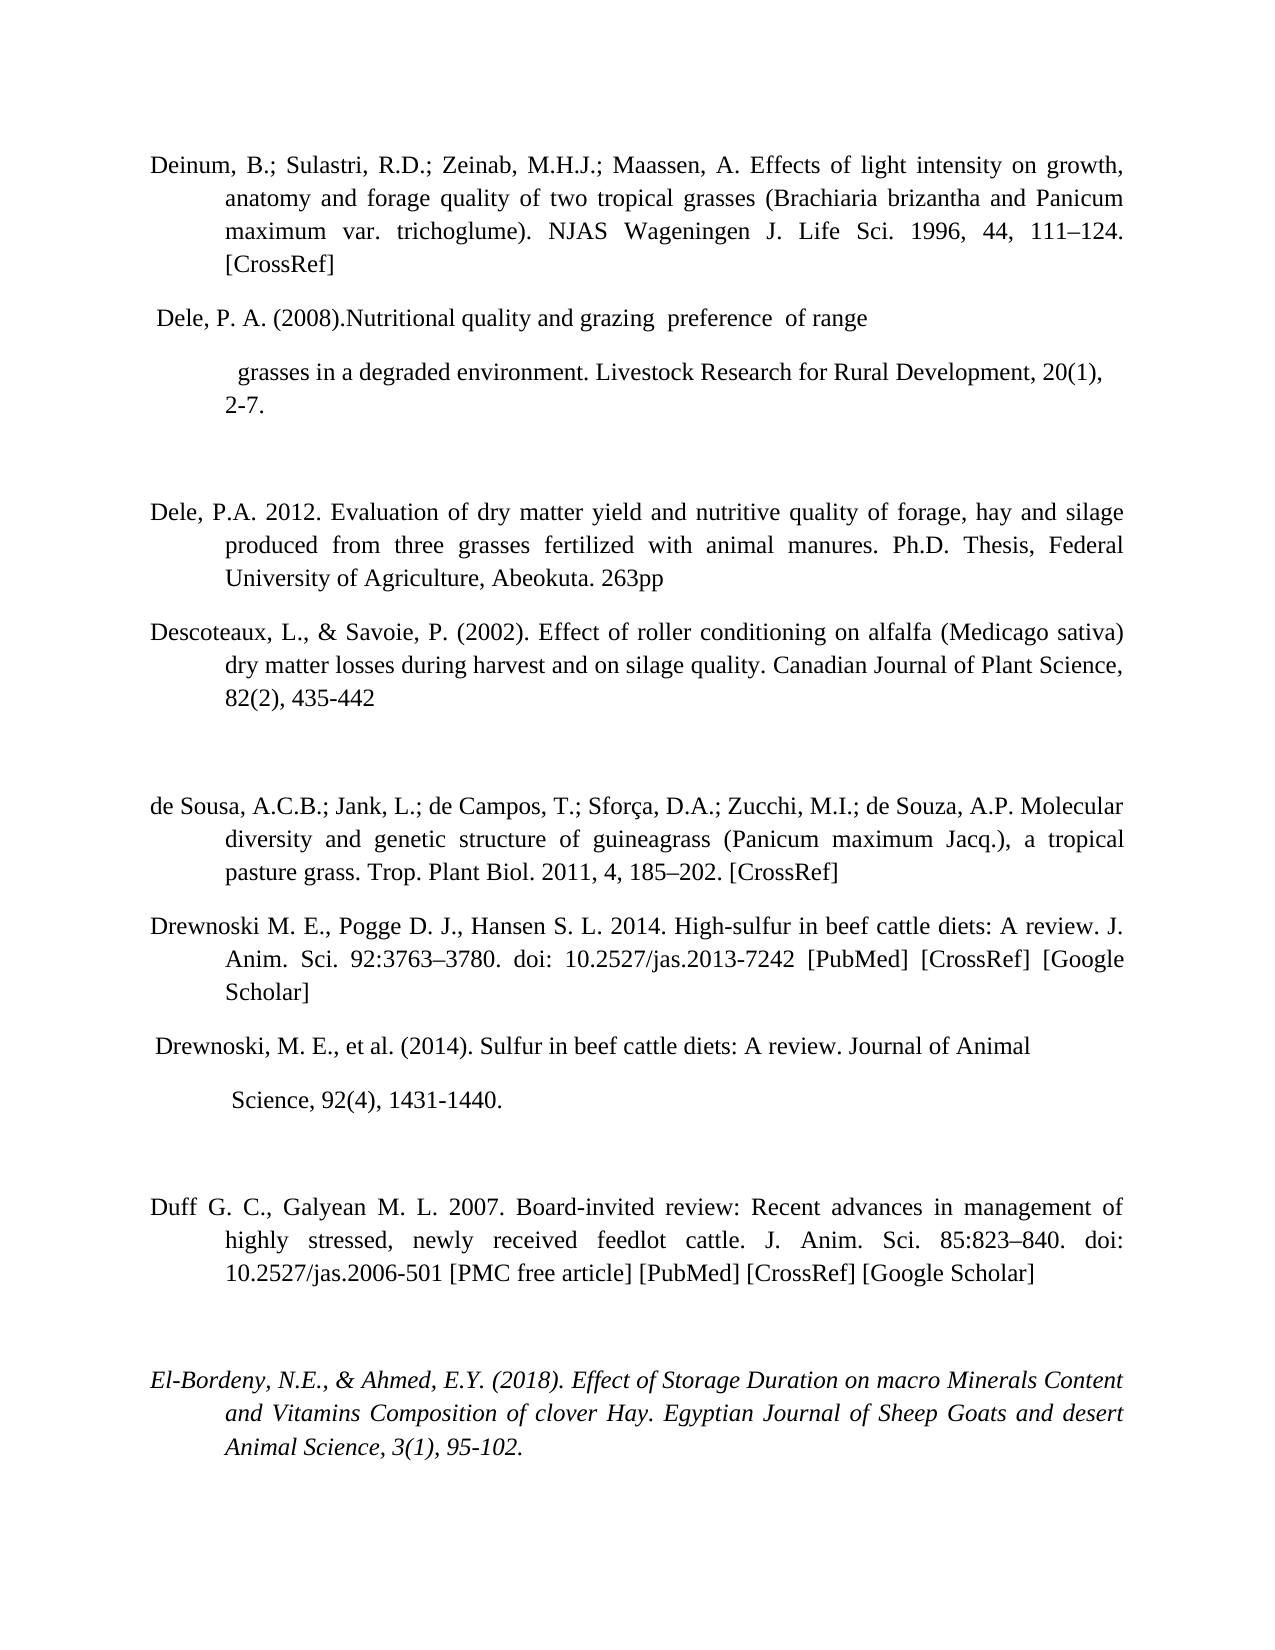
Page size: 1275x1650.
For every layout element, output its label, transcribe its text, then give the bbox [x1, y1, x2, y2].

text Dele, P. A. (2008).Nutritional quality and grazing preference of range [156, 303, 1125, 332]
text Dele, P.A. 2012. Evaluation of dry matter yield and nutritive quality of forage, hay and silage produced from three grasses fertilized with animal manures. Ph.D. Thesis, Federal University of Agriculture, Abeokuta. 263pp [150, 497, 1125, 592]
text Drewnoski M. E., Pogge D. J., Hansen S. L. 2014. High-sulfur in beef cattle diets: A review. J. Anim. Sci. 92:3763–3780. doi: 10.2527/jas.2013-7242 [PubMed] [CrossRef] [Google Scholar] [150, 911, 1125, 1006]
text Deinum, B.; Sulastri, R.D.; Zeinab, M.H.J.; Maassen, A. Effects of light intensity on growth, anatomy and forage quality of two tropical grasses (Brachiaria brizantha and Panicum maximum var. trichoglume). NJAS Wageningen J. Life Sci. 1996, 44, 111–124. [CrossRef] [150, 150, 1125, 278]
text grasses in a degraded environment. Livestock Research for Rural Development, 20(1), 2-7. [225, 357, 1125, 418]
text Drewnoski, M. E., et al. (2014). Sulfur in beef cattle diets: A review. Journal of Animal [155, 1031, 1125, 1060]
text El-Bordeny, N.E., & Ahmed, E.Y. (2018). Effect of Storage Duration on macro Minerals Content and Vitamins Composition of clover Hay. Egyptian Journal of Sheep Goats and desert Animal Science, 3(1), 95-102. [150, 1366, 1125, 1460]
text de Sousa, A.C.B.; Jank, L.; de Campos, T.; Sforça, D.A.; Zucchi, M.I.; de Souza, A.P. Molecular diversity and genetic structure of guineagrass (Panicum maximum Jacq.), a tropical pasture grass. Trop. Plant Biol. 2011, 4, 185–202. [CrossRef] [150, 791, 1125, 886]
text Science, 92(4), 1431-1440. [155, 1085, 1125, 1113]
text Duff G. C., Galyean M. L. 2007. Board-invited review: Recent advances in management of highly stressed, newly received feedlot cattle. J. Anim. Sci. 85:823–840. doi: 10.2527/jas.2006-501 [PMC free article] [PubMed] [CrossRef] [Google Scholar] [150, 1192, 1125, 1287]
text Descoteaux, L., & Savoie, P. (2002). Effect of roller conditioning on alfalfa (Medicago sativa) dry matter losses during harvest and on silage quality. Canadian Journal of Plant Science, 82(2), 435-442 [150, 617, 1125, 712]
